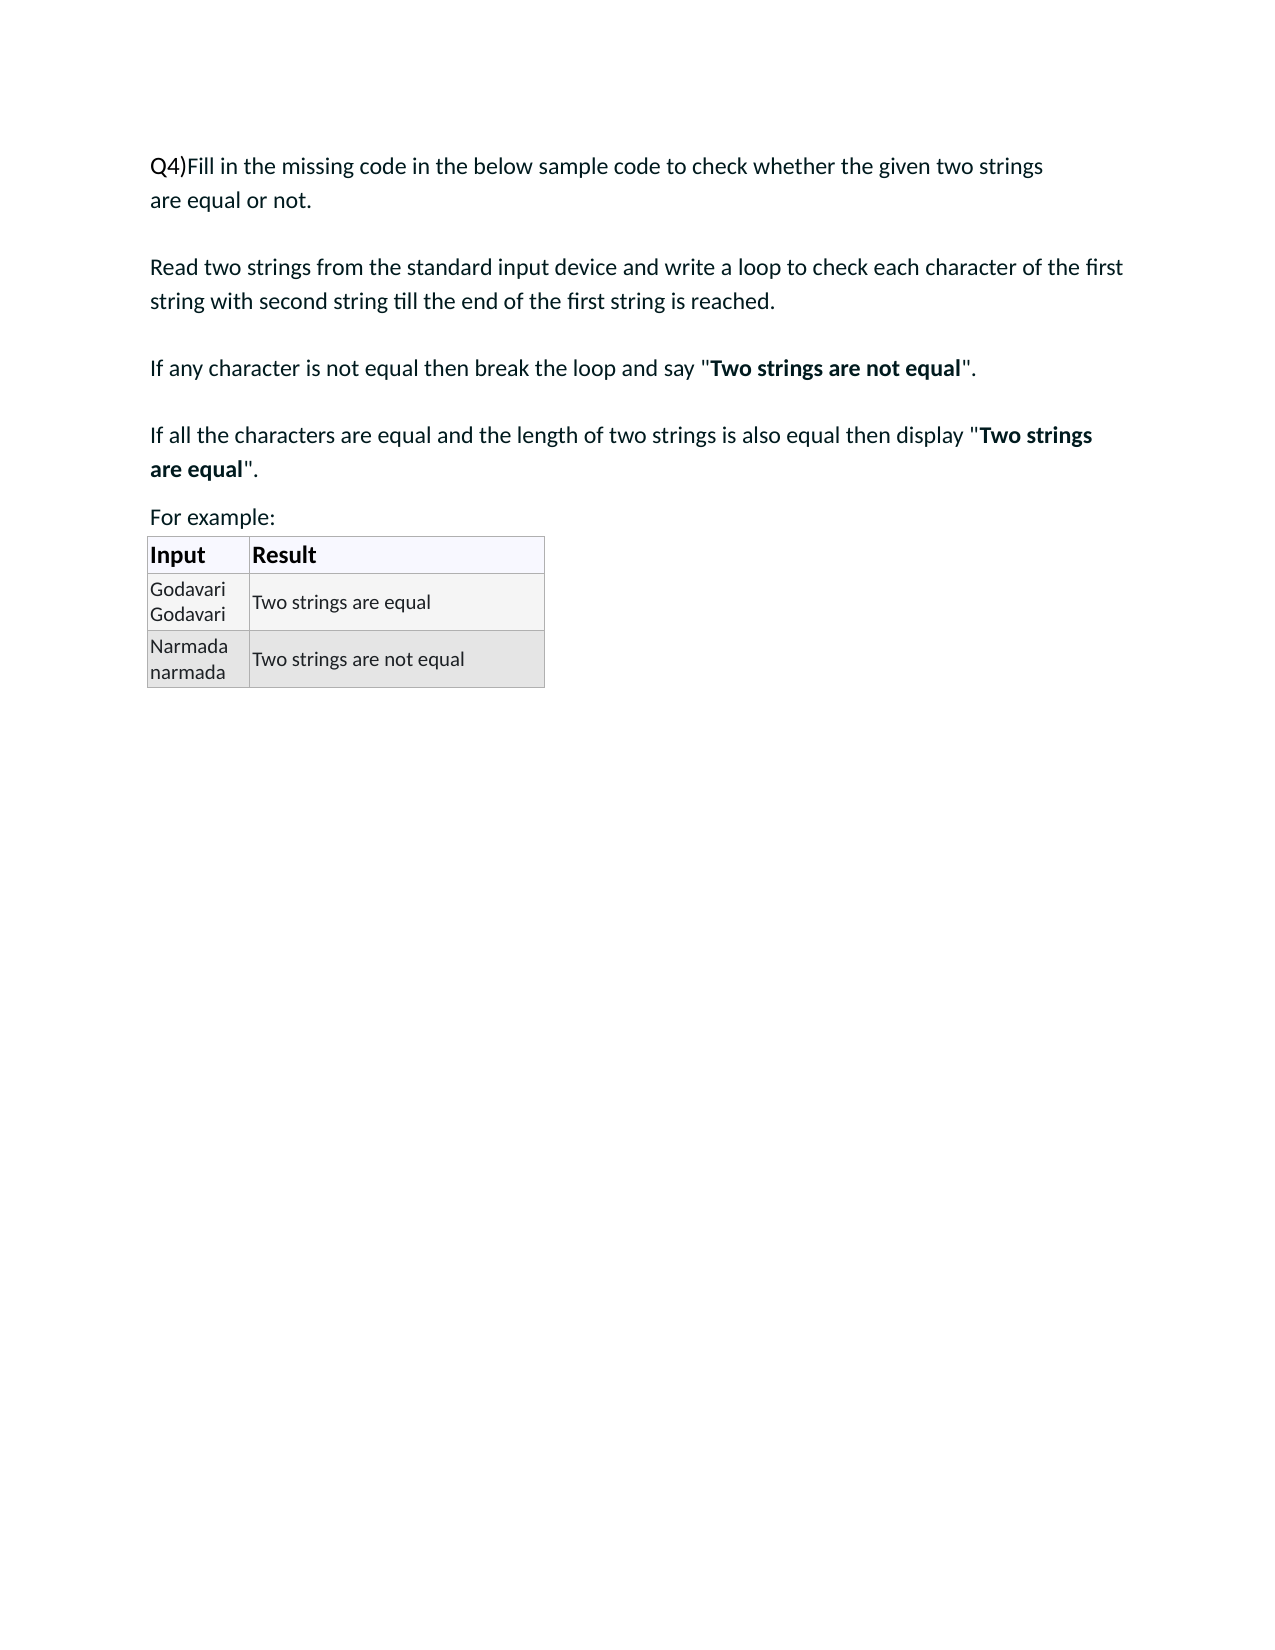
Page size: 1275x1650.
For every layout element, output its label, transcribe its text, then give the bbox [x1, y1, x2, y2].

table_cell Two strings are equal [250, 574, 544, 630]
text For example: [150, 502, 1125, 532]
text Q4)Fill in the missing code in the below sample code to check whether the given two strings are equal or not. Read two strings from the standard input device and write a loop to check each character of the first string with second string till the end of the first string is reached. If any character is not equal then break the loop and say "Two strings are not equal". If all the characters are equal and the length of two strings is also equal then display "Two strings are equal". [150, 150, 1125, 483]
table_header Result [250, 537, 544, 573]
table_cell Narmada narmada [148, 631, 249, 687]
table_cell Two strings are not equal [250, 631, 544, 687]
table_cell Godavari Godavari [148, 574, 249, 630]
table_header Input [148, 537, 249, 573]
